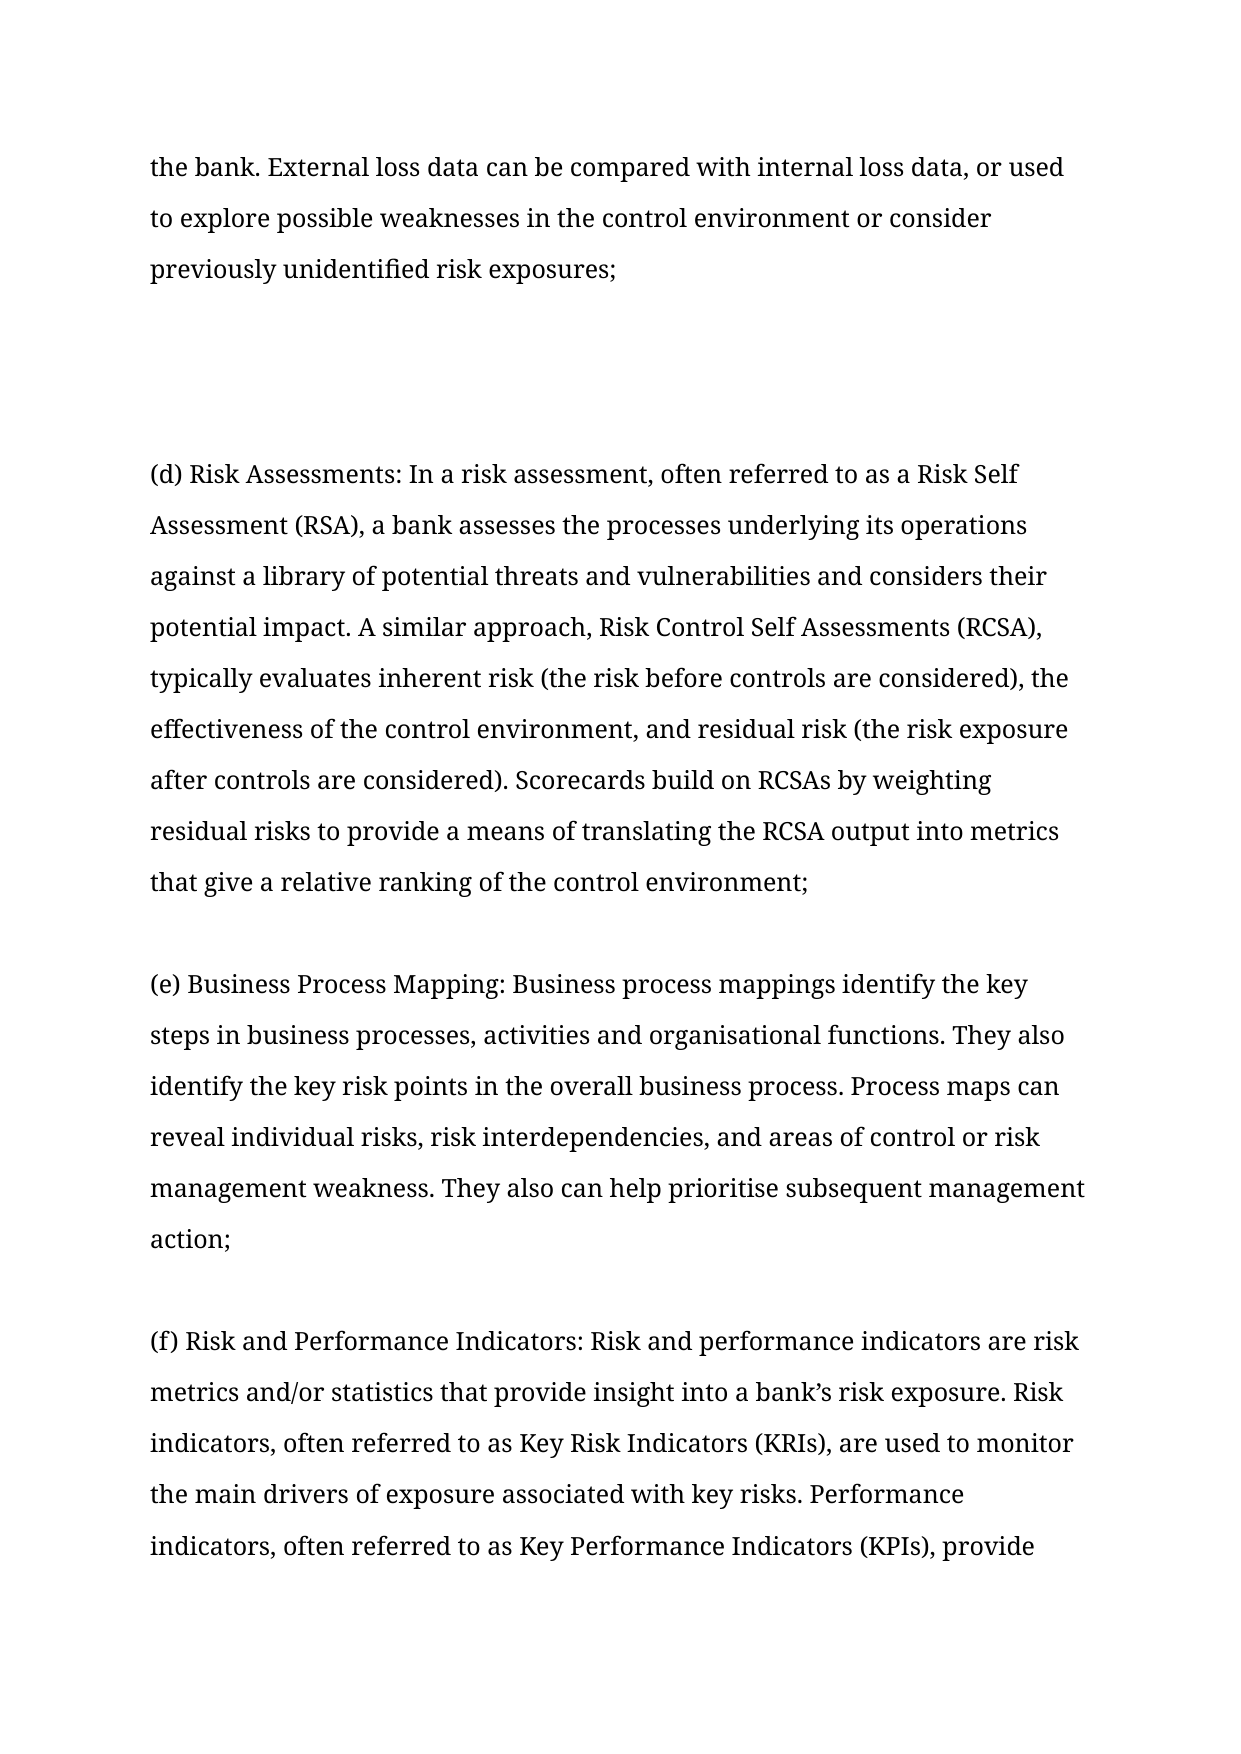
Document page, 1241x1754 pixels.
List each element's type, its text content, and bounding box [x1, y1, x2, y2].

text (e) Business Process Mapping: Business process mappings identify the key steps in business processes, activities and organisational functions. They also identify the key risk points in the overall business process. Process maps can reveal individual risks, risk interdependencies, and areas of control or risk management weakness. They also can help prioritise subsequent management action; [150, 967, 1090, 1256]
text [150, 1324, 1090, 1562]
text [150, 150, 1090, 286]
text (d) Risk Assessments: In a risk assessment, often referred to as a Risk Self Assessment (RSA), a bank assesses the processes underlying its operations against a library of potential threats and vulnerabilities and considers their potential impact. A similar approach, Risk Control Self Assessments (RCSA), typically evaluates inherent risk (the risk before controls are considered), the effectiveness of the control environment, and residual risk (the risk exposure after controls are considered). Scorecards build on RCSAs by weighting residual risks to provide a means of translating the RCSA output into metrics that give a relative ranking of the control environment; [150, 456, 1090, 899]
